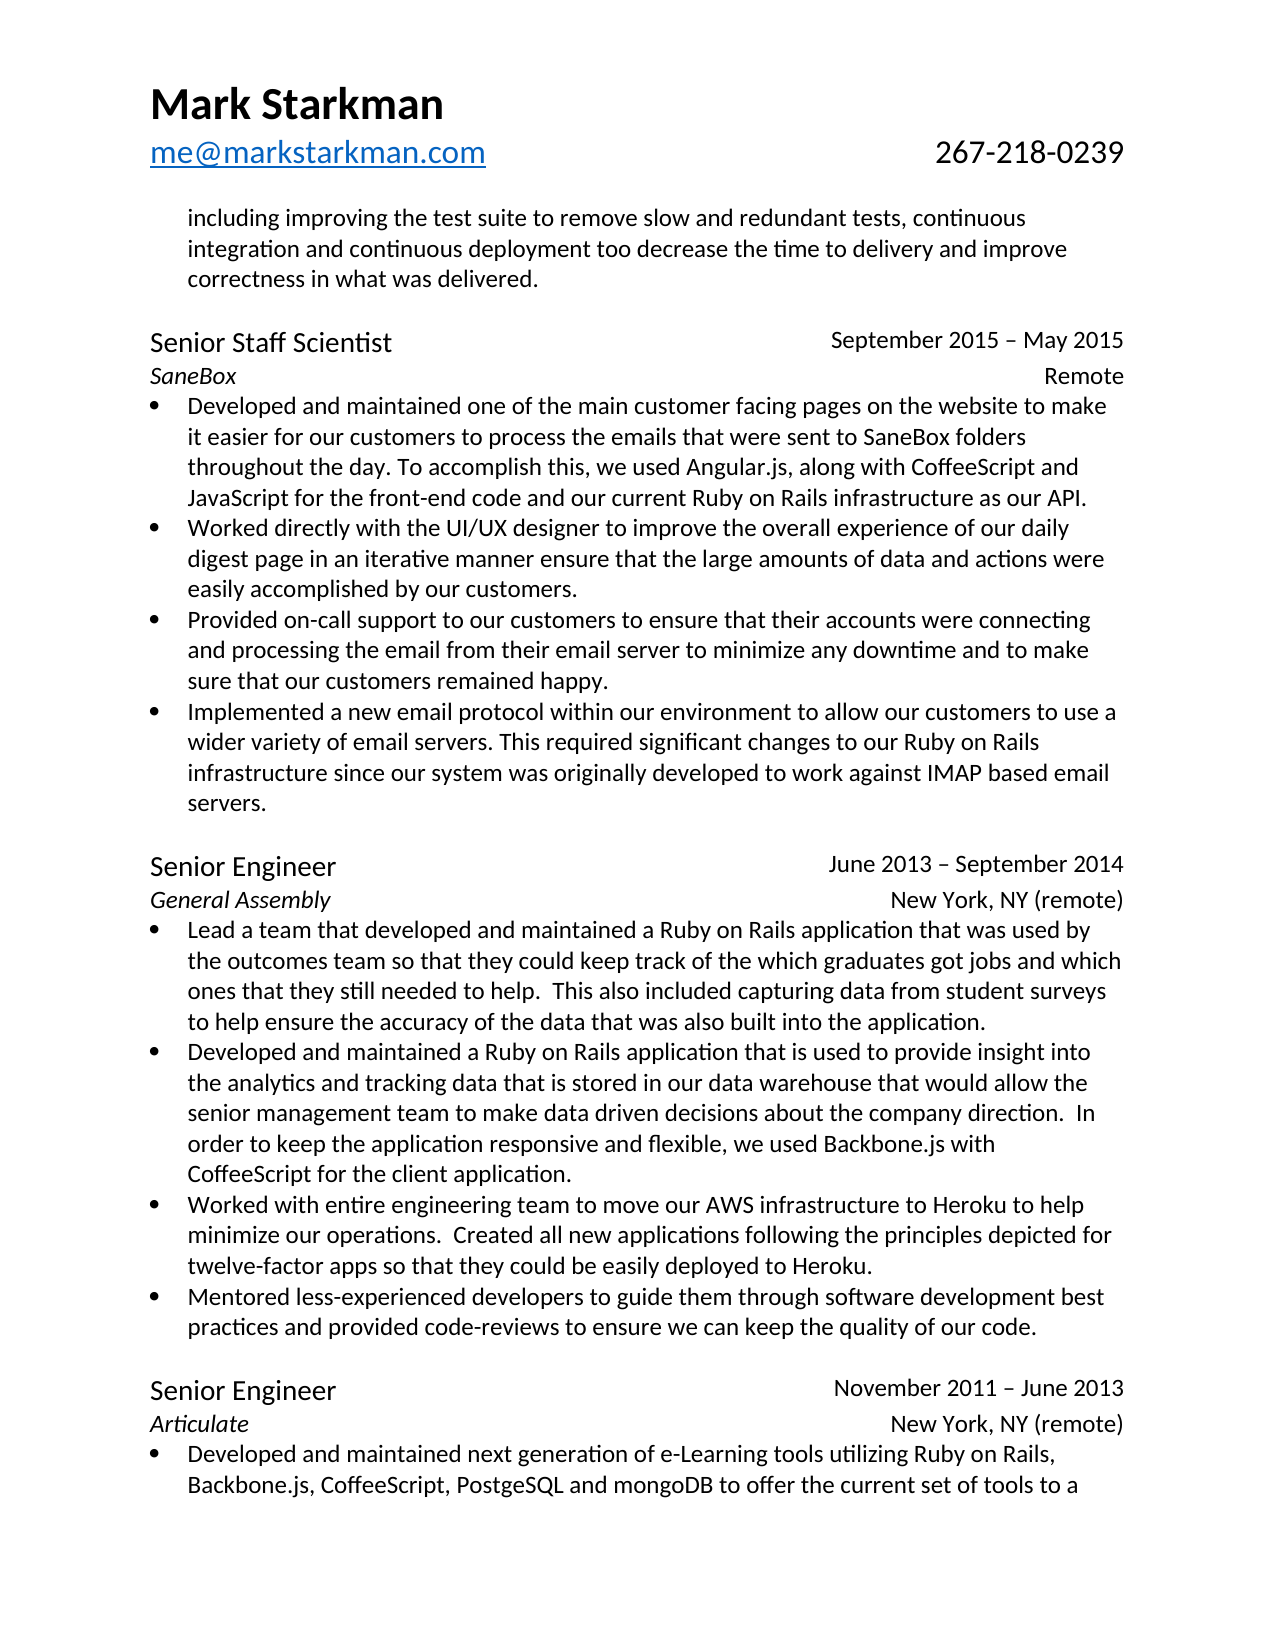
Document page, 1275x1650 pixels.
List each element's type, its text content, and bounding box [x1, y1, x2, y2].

table_header November 2011 – June 2013 [637, 1372, 1124, 1408]
table_cell Articulate [150, 1408, 637, 1438]
table_cell Lead a team that developed and maintained a Ruby on Rails application that was used by the outcomes team so that they could keep track of the which graduates got jobs and which ones that they still needed to help. This also included capturing data from student surveys to help ensure the accuracy of the data that was also built into the application. Developed and maintained a Ruby on Rails application that is used to provide insight into the analytics and tracking data that is stored in our data warehouse that would allow the senior management team to make data driven decisions about the company direction. In order to keep the application responsive and flexible, we used Backbone.js with CoffeeScript for the client application. Worked with entire engineering team to move our AWS infrastructure to Heroku to help minimize our operations. Created all new applications following the principles depicted for twelve-factor apps so that they could be easily deployed to Heroku. Mentored less-experienced developers to guide them through software development best practices and provided code-reviews to ensure we can keep the quality of our code. [150, 914, 1124, 1342]
table_cell General Assembly [150, 884, 637, 914]
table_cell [150, 1438, 1124, 1499]
table_cell New York, NY (remote) [637, 884, 1124, 914]
table_cell Remote [637, 360, 1124, 390]
table_cell New York, NY (remote) [637, 1408, 1124, 1438]
table_header Senior Engineer [150, 848, 637, 884]
table_cell SaneBox [150, 360, 637, 390]
table_header Senior Staff Scientist [150, 324, 637, 360]
table_header June 2013 – September 2014 [637, 848, 1124, 884]
table_header September 2015 – May 2015 [637, 324, 1124, 360]
table_header Senior Engineer [150, 1372, 637, 1408]
table_cell Developed and maintained one of the main customer facing pages on the website to make it easier for our customers to process the emails that were sent to SaneBox folders throughout the day. To accomplish this, we used Angular.js, along with CoffeeScript and JavaScript for the front-end code and our current Ruby on Rails infrastructure as our API. Worked directly with the UI/UX designer to improve the overall experience of our daily digest page in an iterative manner ensure that the large amounts of data and actions were easily accomplished by our customers. Provided on-call support to our customers to ensure that their accounts were connecting and processing the email from their email server to minimize any downtime and to make sure that our customers remained happy. Implemented a new email protocol within our environment to allow our customers to use a wider variety of email servers. This required significant changes to our Ruby on Rails infrastructure since our system was originally developed to work against IMAP based email servers. [150, 390, 1124, 818]
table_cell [150, 202, 1124, 294]
